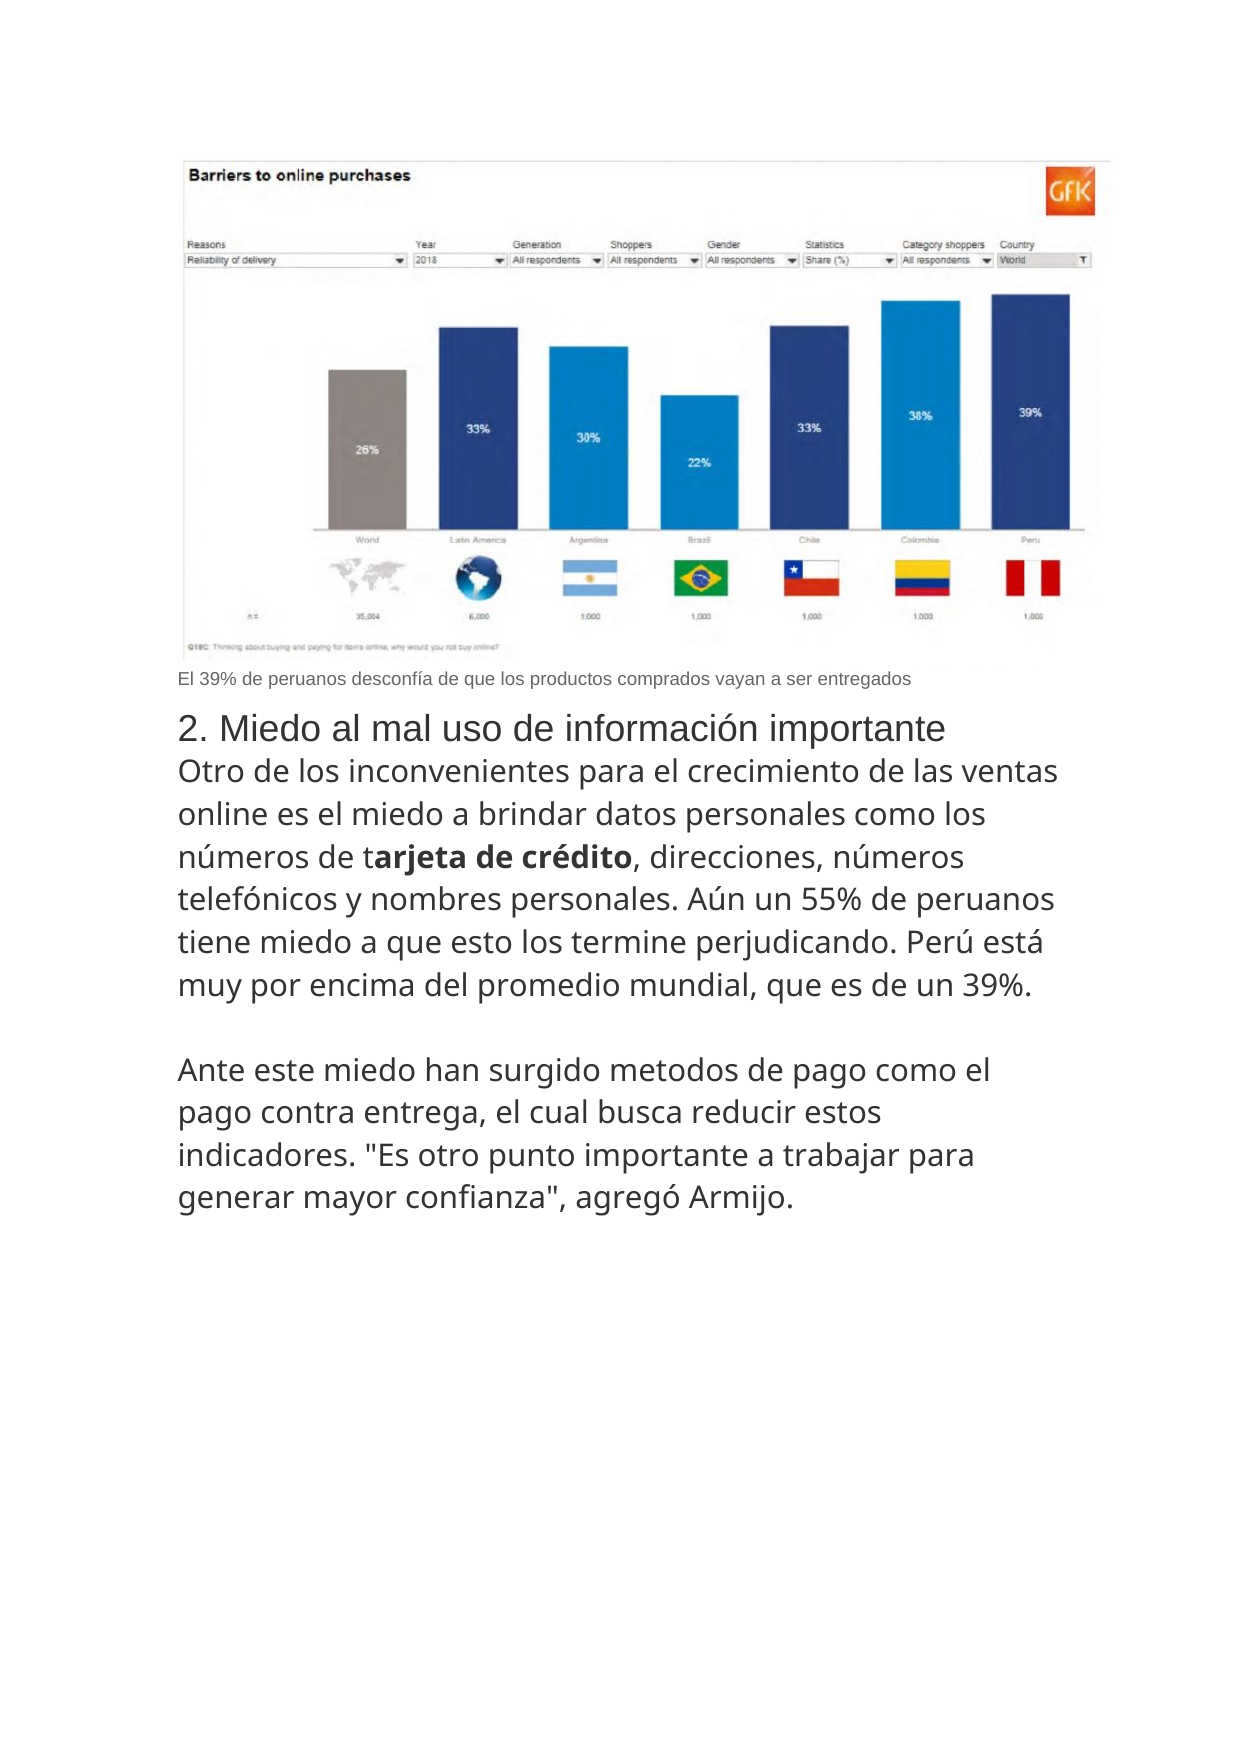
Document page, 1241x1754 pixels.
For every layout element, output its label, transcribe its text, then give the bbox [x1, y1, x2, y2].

text Otro de los inconvenientes para el crecimiento de las ventas online es el miedo a brindar datos personales como los números de tarjeta de crédito, direcciones, números telefónicos y nombres personales. Aún un 55% de peruanos tiene miedo a que esto los termine perjudicando. Perú está muy por encima del promedio mundial, que es de un 39%. Ante este miedo han surgido metodos de pago como el pago contra entrega, el cual busca reducir estos indicadores. "Es otro punto importante a trabajar para generar mayor confianza", agregó Armijo. [177, 749, 1063, 1218]
text El 39% de peruanos desconfía de que los productos comprados vayan a ser entregados [177, 669, 1063, 690]
text 2. Miedo al mal uso de información importante [177, 706, 1063, 749]
picture [177, 147, 1115, 669]
